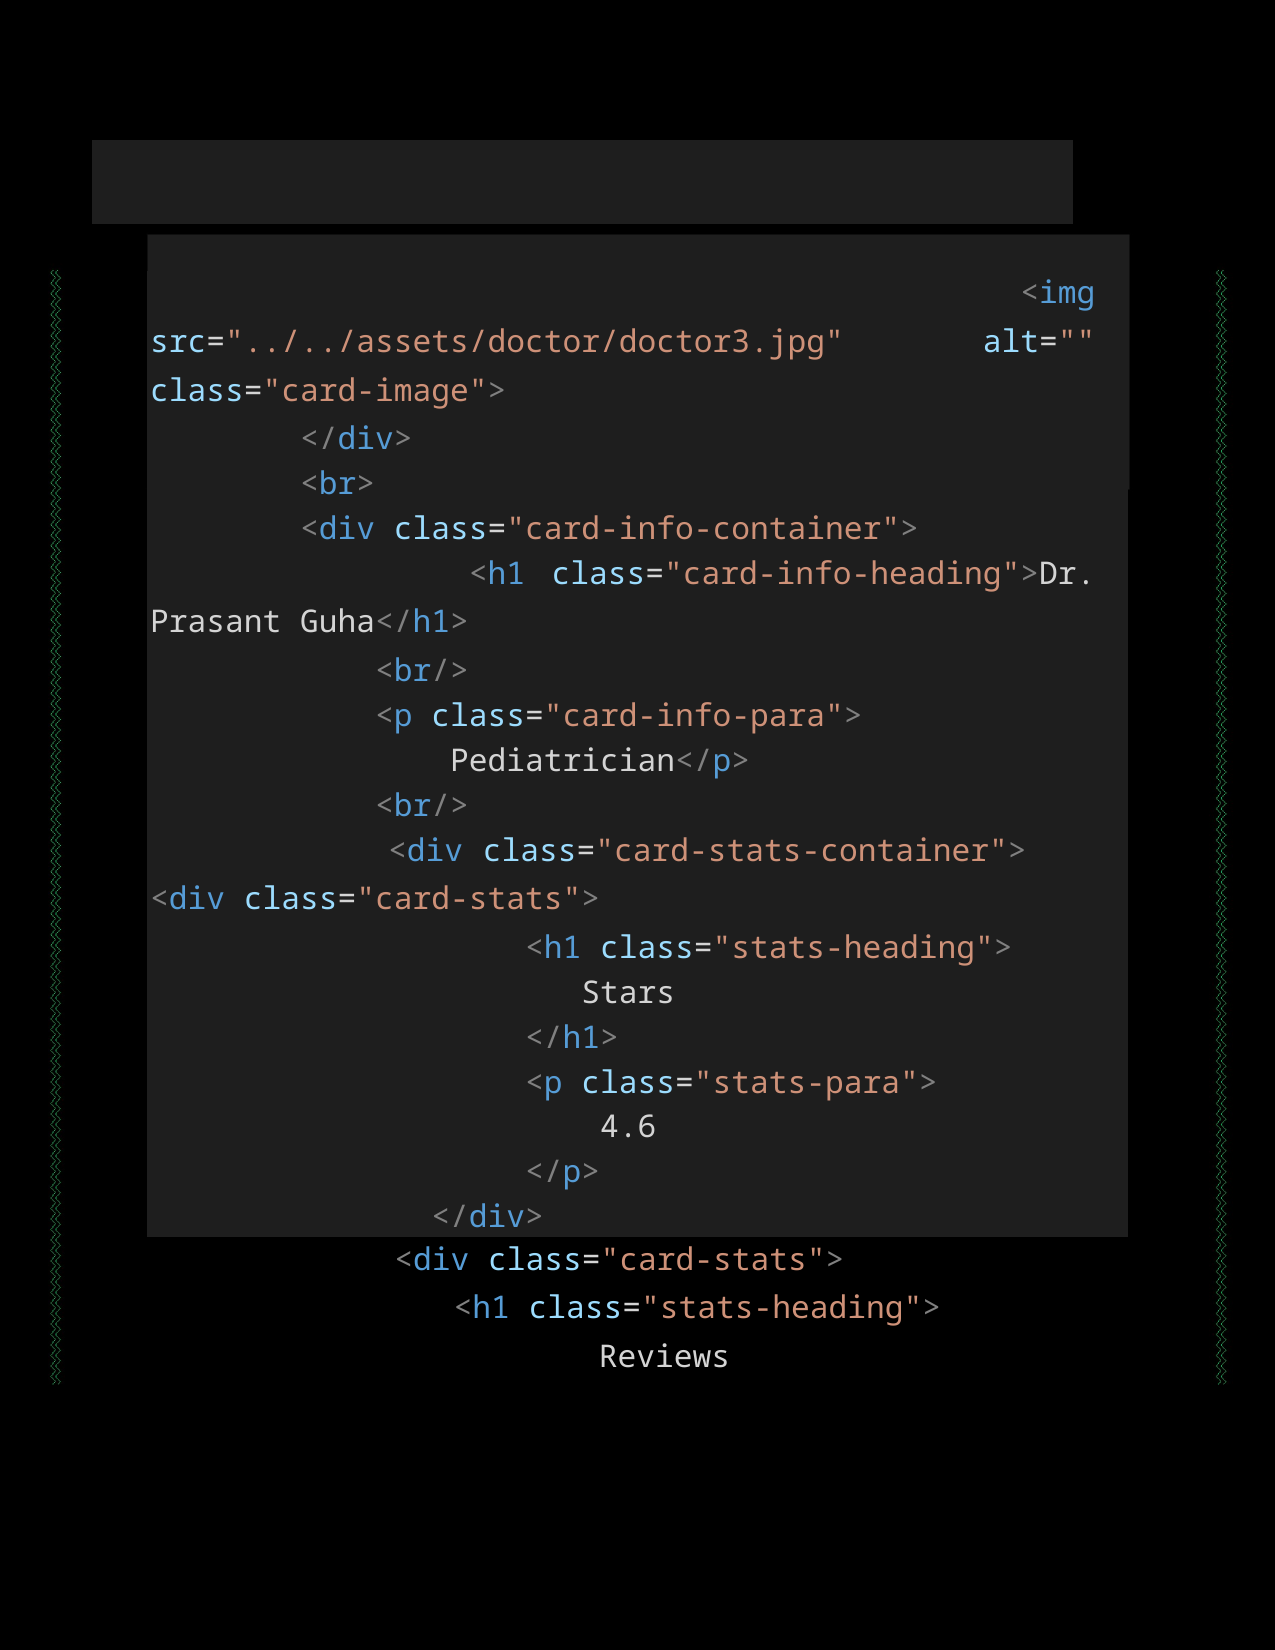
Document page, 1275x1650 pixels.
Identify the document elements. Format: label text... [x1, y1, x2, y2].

text <h1 class="stats-heading"> [150, 1285, 941, 1328]
picture [0, 0, 1275, 1650]
text Reviews [148, 1334, 1113, 1376]
text <div class="card-stats"> [357, 1237, 1113, 1279]
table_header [147, 271, 1128, 1237]
